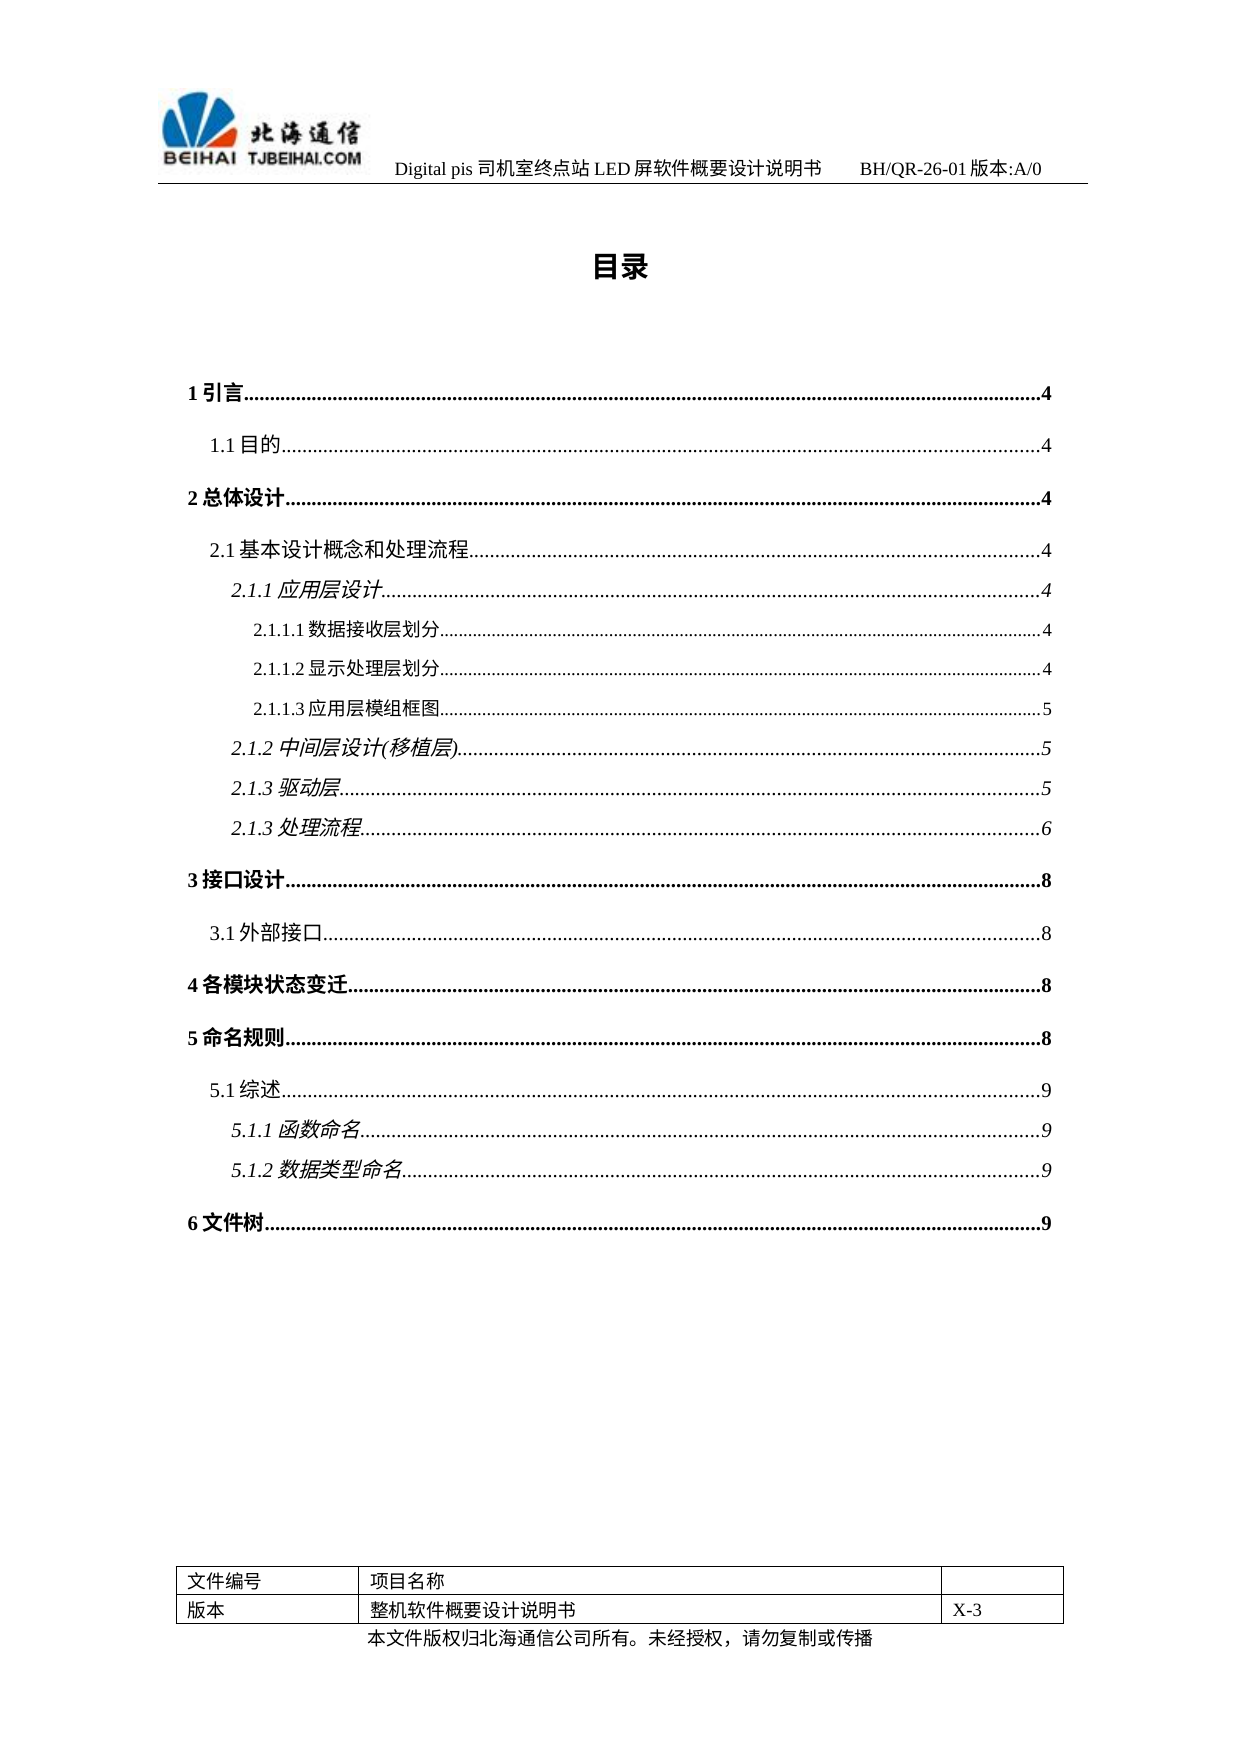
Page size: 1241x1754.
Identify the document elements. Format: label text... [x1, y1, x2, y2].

text 1引言 4 [187, 375, 1053, 407]
text 5.1.2数据类型命名 9 [231, 1152, 1053, 1185]
text 5.1.1函数命名 9 [231, 1112, 1053, 1145]
text 2总体设计 4 [187, 480, 1053, 512]
text 2.1.1应用层设计 4 [231, 572, 1053, 605]
text 2.1.1.3应用层模组框图 5 [253, 691, 1053, 723]
text 2.1.3驱动层 5 [231, 770, 1053, 802]
text 1.1目的 4 [209, 427, 1053, 460]
text 目录 [187, 232, 1053, 297]
text 5.1综述 9 [209, 1072, 1053, 1105]
text 5命名规则 8 [187, 1020, 1053, 1052]
text 2.1基本设计概念和处理流程 4 [209, 532, 1053, 565]
text 3.1外部接口 8 [209, 915, 1053, 947]
text 2.1.1.2显示处理层划分 4 [253, 651, 1053, 684]
text 2.1.1.1数据接收层划分 4 [253, 612, 1053, 645]
text 4各模块状态变迁 8 [187, 967, 1053, 1000]
text 6文件树 9 [187, 1205, 1053, 1237]
text 2.1.3处理流程 6 [231, 810, 1053, 842]
picture [158, 88, 375, 175]
text 3接口设计 8 [187, 862, 1053, 895]
text 2.1.2中间层设计(移植层) 5 [231, 730, 1053, 762]
